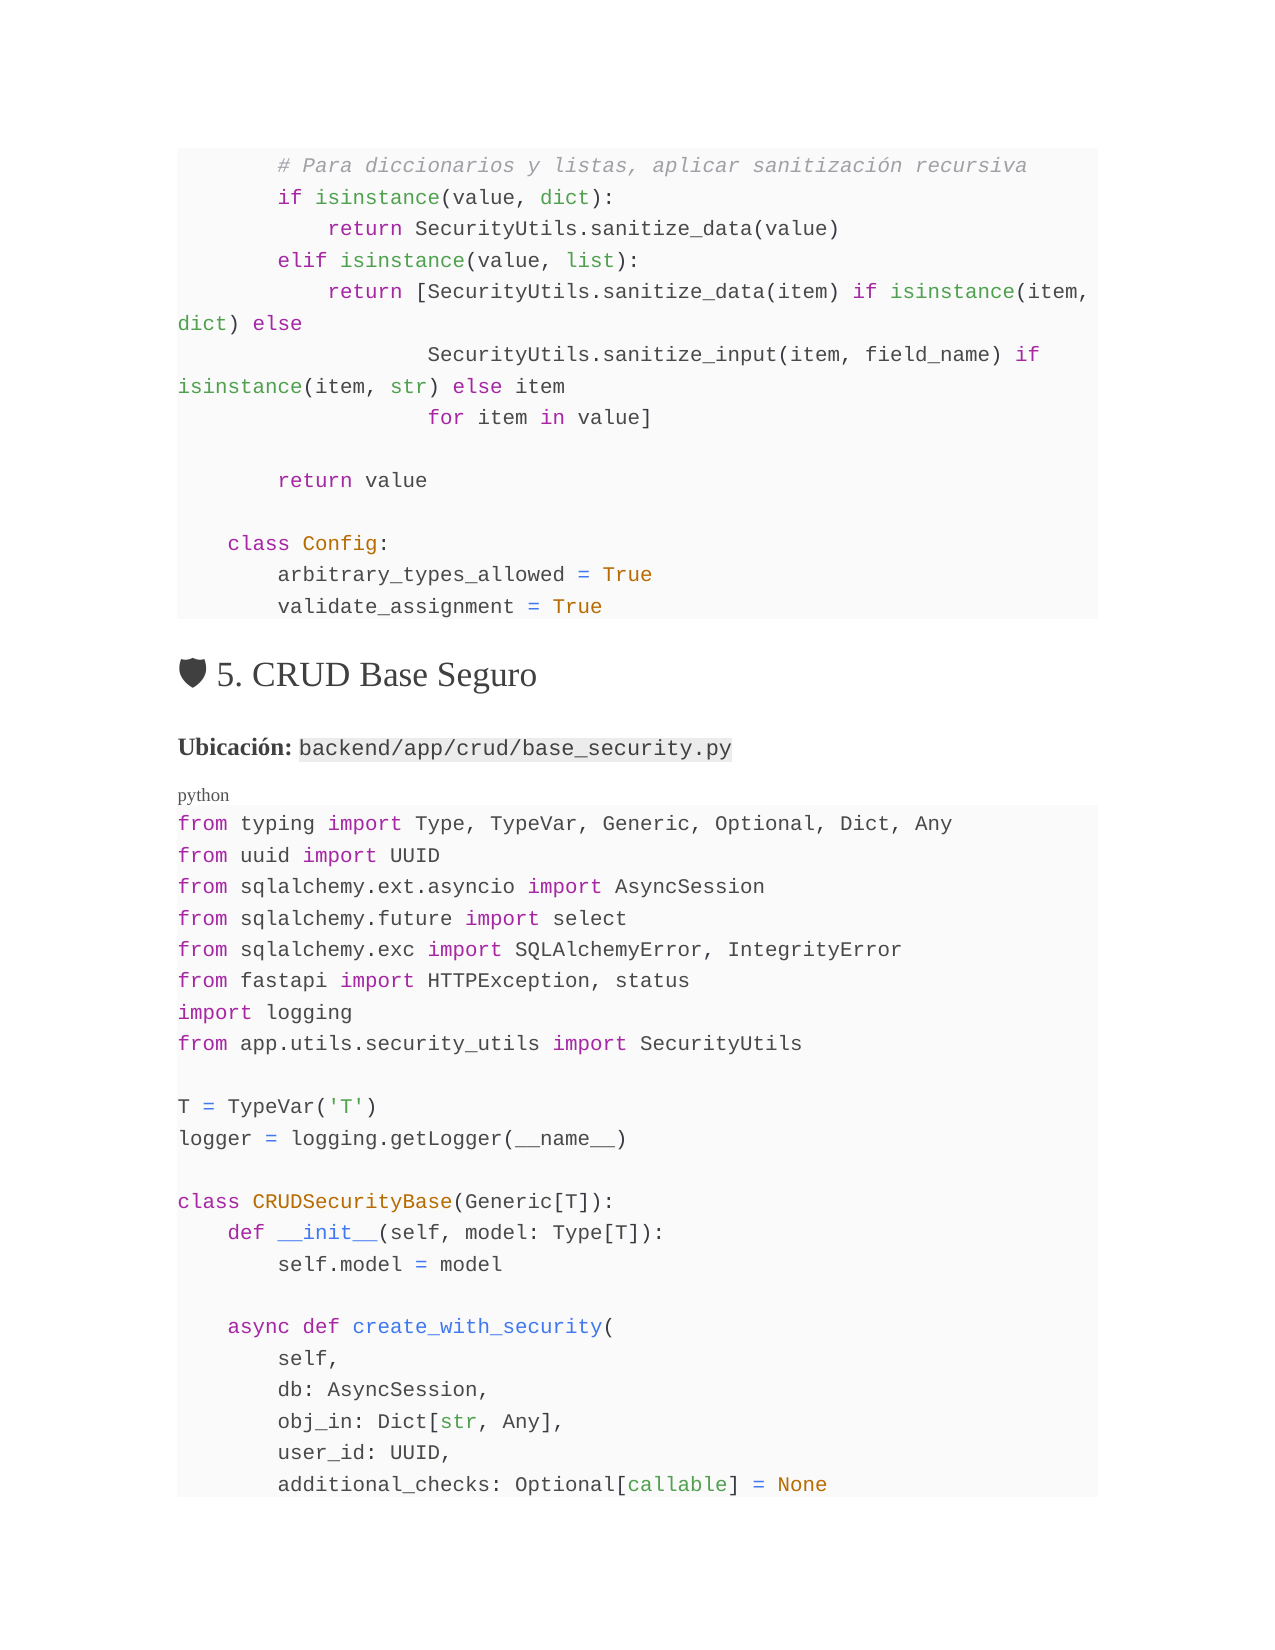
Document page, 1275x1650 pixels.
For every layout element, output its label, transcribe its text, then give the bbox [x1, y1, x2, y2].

text def __init__(self, model: Type[T]): [177, 1214, 1098, 1246]
text python [177, 784, 1098, 805]
text from uuid import UUID [177, 837, 1098, 868]
text T = TypeVar('T') [177, 1088, 1098, 1120]
text from sqlalchemy.future import select [177, 900, 1098, 931]
text if isinstance(value, dict): [177, 179, 1098, 211]
text from app.utils.security_utils import SecurityUtils [177, 1026, 1098, 1057]
text validate_assignment = True [177, 588, 1098, 619]
text user_id: UUID, [177, 1434, 1098, 1466]
text class Config: [177, 525, 1098, 557]
text return value [177, 462, 1098, 494]
text return [SecurityUtils.sanitize_data(item) if isinstance(item, dict) else [177, 273, 1098, 336]
text return SecurityUtils.sanitize_data(value) [177, 211, 1098, 242]
text arbitrary_types_allowed = True [177, 557, 1098, 588]
text obj_in: Dict[str, Any], [177, 1403, 1098, 1434]
text logger = logging.getLogger(__name__) [177, 1120, 1098, 1151]
text async def create_with_security( [177, 1309, 1098, 1340]
text Ubicación: backend/app/crud/base_security.py [177, 718, 1098, 762]
text self, [177, 1340, 1098, 1372]
text for item in value] [177, 399, 1098, 431]
text class CRUDSecurityBase(Generic[T]): [177, 1183, 1098, 1214]
text from sqlalchemy.exc import SQLAlchemyError, IntegrityError [177, 931, 1098, 963]
text from typing import Type, TypeVar, Generic, Optional, Dict, Any [177, 805, 1098, 837]
text import logging [177, 994, 1098, 1026]
text SecurityUtils.sanitize_input(item, field_name) if isinstance(item, str) else item [177, 336, 1098, 399]
text from fastapi import HTTPException, status [177, 963, 1098, 994]
text db: AsyncSession, [177, 1372, 1098, 1403]
text elif isinstance(value, list): [177, 242, 1098, 273]
text self.model = model [177, 1246, 1098, 1277]
text 🛡️ 5. CRUD Base Seguro [177, 648, 1098, 696]
text from sqlalchemy.ext.asyncio import AsyncSession [177, 868, 1098, 900]
text additional_checks: Optional[callable] = None [177, 1466, 1098, 1497]
text # Para diccionarios y listas, aplicar sanitización recursiva [177, 148, 1098, 179]
